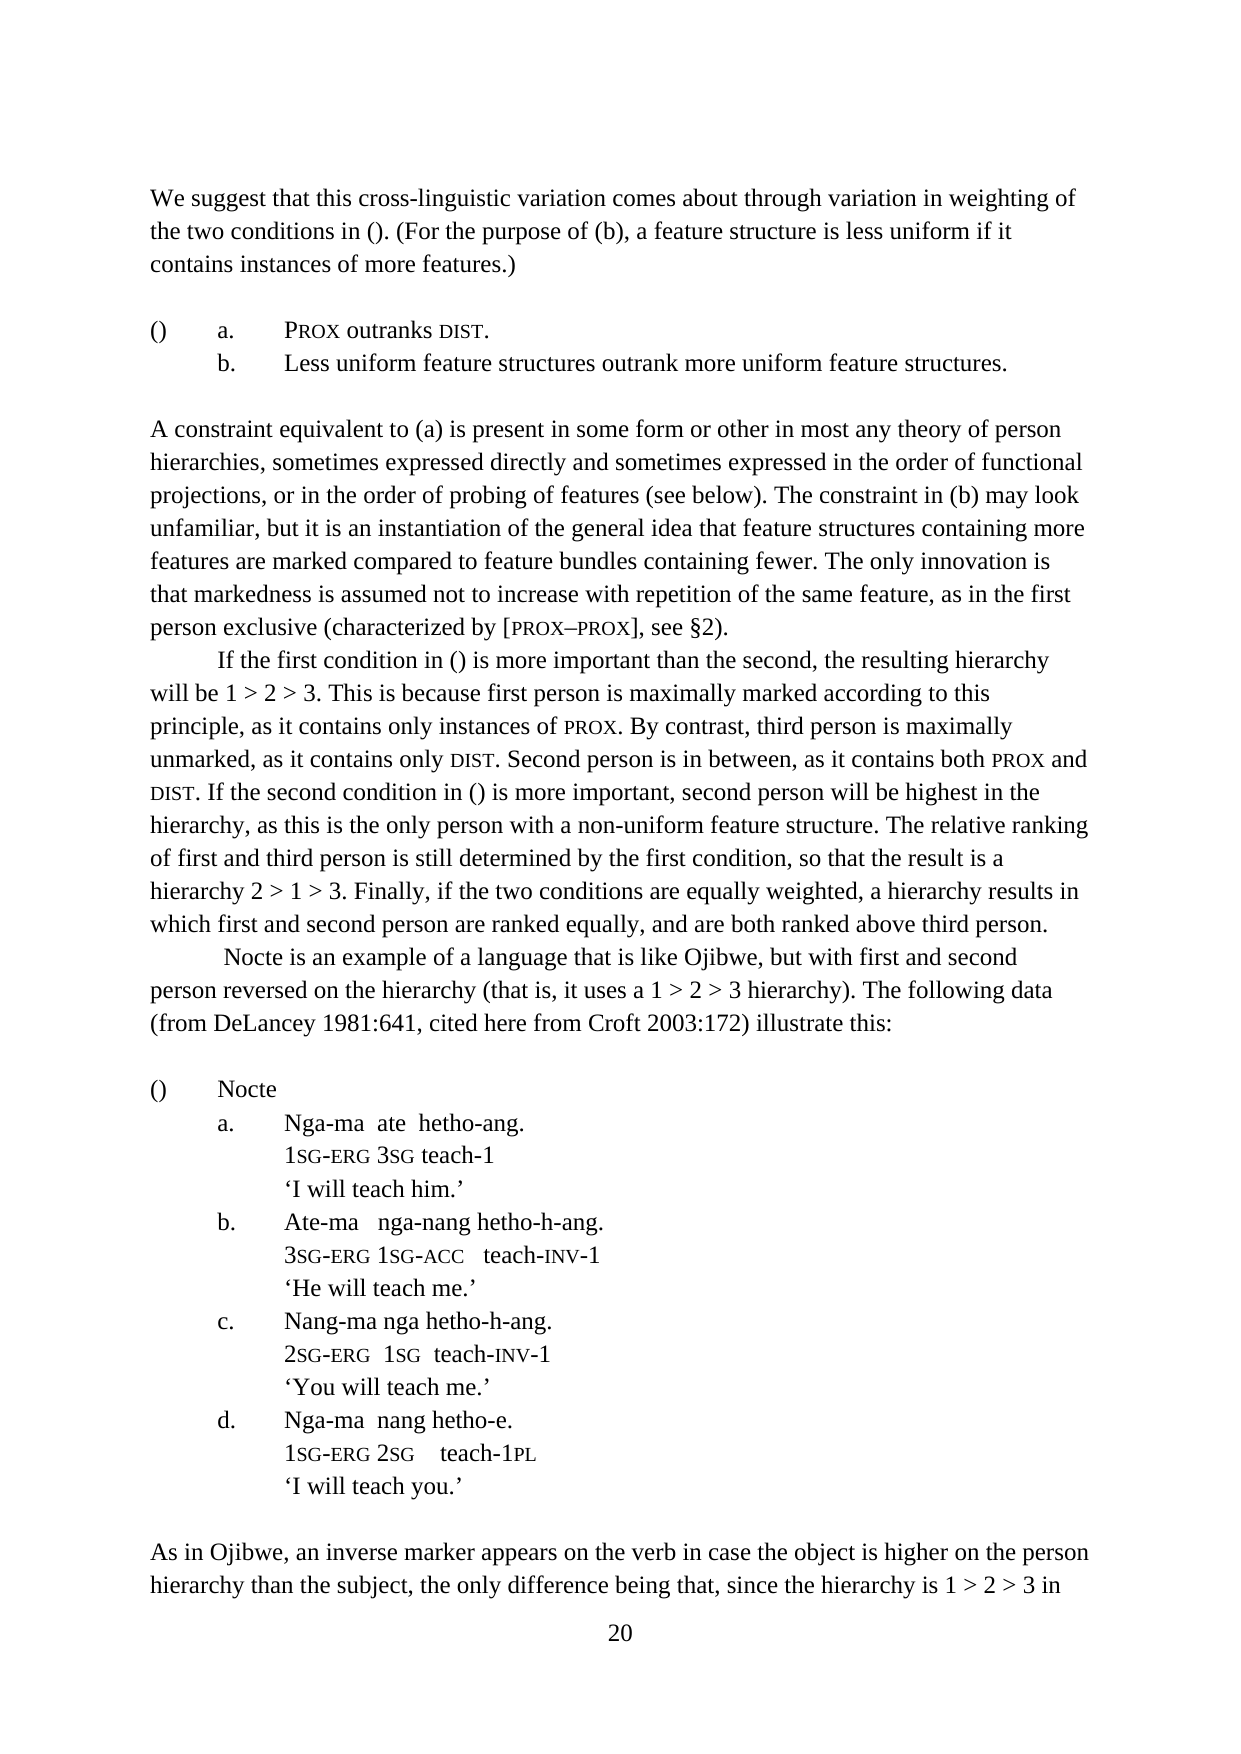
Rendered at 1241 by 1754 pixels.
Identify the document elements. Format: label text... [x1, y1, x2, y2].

text We suggest that this cross-linguistic variation comes about through variation in weighting of the two conditions in (48). (For the purpose of (48b), a feature structure is less uniform if it contains instances of more features.) [150, 183, 1090, 278]
text 1sg-erg 3sg teach-1 [150, 1141, 1090, 1169]
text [150, 1537, 1090, 1599]
text A constraint equivalent to (48a) is present in some form or other in most any theory of person hierarchies, sometimes expressed directly and sometimes expressed in the order of functional projections, or in the order of probing of features (see below). The constraint in (48b) may look unfamiliar, but it is an instantiation of the general idea that feature structures containing more features are marked compared to feature bundles containing fewer. The only innovation is that markedness is assumed not to increase with repetition of the same feature, as in the first person exclusive (characterized by [prox–prox], see §2). [150, 414, 1090, 641]
text ‘You will teach me.’ [150, 1372, 1090, 1401]
text Nocte is an example of a language that is like Ojibwe, but with first and second person reversed on the hierarchy (that is, it uses a 1 > 2 > 3 hierarchy). The following data (from DeLancey 1981:641, cited here from Croft 2003:172) illustrate this: [150, 942, 1090, 1037]
text 2sg-erg 1sg teach-inv-1 [150, 1339, 1090, 1367]
text ‘I will teach him.’ [150, 1174, 1090, 1202]
text () Nocte [150, 1074, 1090, 1103]
text b. Less uniform feature structures outrank more uniform feature structures. [150, 348, 1090, 377]
text ‘I will teach you.’ [150, 1471, 1090, 1499]
text a. Nga-ma ate hetho-ang. [150, 1108, 1090, 1136]
text 1sg-erg 2sg teach-1pl [150, 1438, 1090, 1467]
text b. Ate-ma nga-nang hetho-h-ang. [150, 1207, 1090, 1235]
text If the first condition in (48) is more important than the second, the resulting hierarchy will be 1 > 2 > 3. This is because first person is maximally marked according to this principle, as it contains only instances of prox. By contrast, third person is maximally unmarked, as it contains only dist. Second person is in between, as it contains both prox and dist. If the second condition in (48) is more important, second person will be highest in the hierarchy, as this is the only person with a non-uniform feature structure. The relative ranking of first and third person is still determined by the first condition, so that the result is a hierarchy 2 > 1 > 3. Finally, if the two conditions are equally weighted, a hierarchy results in which first and second person are ranked equally, and are both ranked above third person. [150, 645, 1090, 938]
text d. Nga-ma nang hetho-e. [150, 1405, 1090, 1433]
text () a. Prox outranks dist. [150, 315, 1090, 344]
text 3sg-erg 1sg-acc teach-inv-1 [150, 1240, 1090, 1268]
text c. Nang-ma nga hetho-h-ang. [150, 1306, 1090, 1334]
text ‘He will teach me.’ [150, 1273, 1090, 1301]
